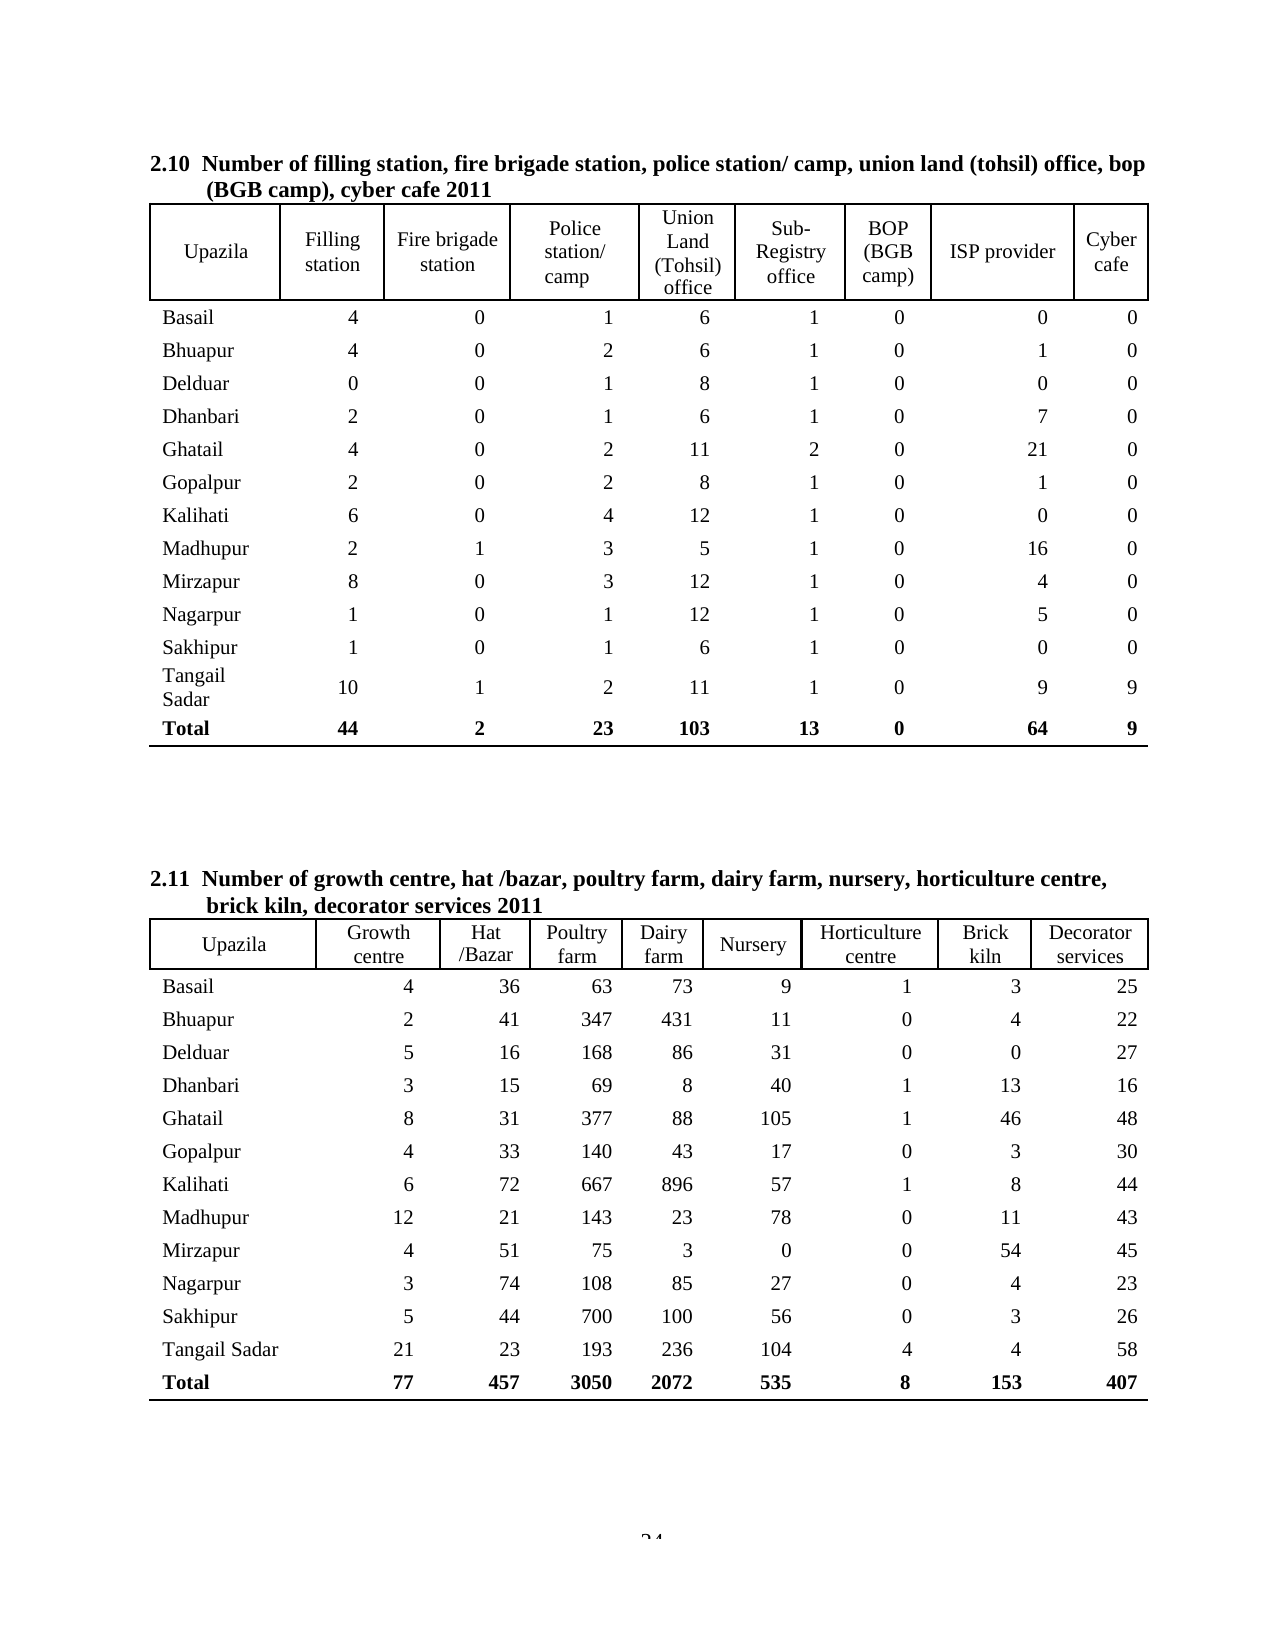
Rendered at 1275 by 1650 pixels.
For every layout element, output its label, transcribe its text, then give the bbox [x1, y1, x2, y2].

table_header Dairy farm [623, 920, 702, 968]
table_header Filling station [281, 205, 383, 299]
table_cell 5 [335, 1036, 451, 1069]
table_cell 12 [645, 565, 753, 598]
table_cell Madhupur [149, 532, 293, 565]
table_cell 4 [845, 1333, 950, 1366]
table_cell 16 [965, 532, 1086, 565]
table_cell 0 [856, 400, 965, 433]
table_cell 700 [545, 1300, 631, 1333]
table_cell 40 [726, 1069, 844, 1102]
table_cell 0 [856, 433, 965, 466]
table_cell 108 [545, 1267, 631, 1300]
table_cell 75 [545, 1234, 631, 1267]
table_header 25 [1063, 975, 1147, 1003]
table_cell 104 [726, 1333, 844, 1366]
table_cell 1 [538, 367, 645, 400]
table_cell 3 [950, 1135, 1063, 1168]
table_cell 22 [1063, 1003, 1147, 1036]
table_header Growth centre [317, 920, 439, 968]
table_cell 6 [645, 334, 753, 367]
table_cell 1 [845, 1168, 950, 1201]
table_cell 43 [631, 1135, 726, 1168]
list Number of filling station, fire brigade station, police station/ camp, union land (tohsil) office, bop (BGB camp), cyber cafe 2011 [150, 150, 1147, 202]
table_header 0 [856, 306, 965, 334]
table_cell 4 [950, 1333, 1063, 1366]
table_cell 6 [645, 631, 753, 661]
table_header Upazila [151, 920, 315, 968]
table_cell 0 [856, 661, 965, 714]
table_cell Sakhipur [149, 1300, 335, 1333]
table_cell 0 [856, 499, 965, 532]
table_cell 16 [451, 1036, 544, 1069]
table_cell 0 [856, 334, 965, 367]
table_cell 105 [726, 1102, 844, 1135]
table_cell 2 [416, 714, 538, 745]
table_cell 58 [1063, 1333, 1147, 1366]
table_cell 6 [335, 1168, 451, 1201]
table_cell 0 [845, 1135, 950, 1168]
table_cell 0 [856, 532, 965, 565]
table_header 73 [631, 975, 726, 1003]
table_cell 72 [451, 1168, 544, 1201]
table_cell 4 [965, 565, 1086, 598]
table_cell 0 [856, 466, 965, 499]
table_cell 15 [451, 1069, 544, 1102]
table_cell 78 [726, 1201, 844, 1234]
table_cell 10 [293, 661, 416, 714]
table_cell 143 [545, 1201, 631, 1234]
table_cell 103 [645, 714, 753, 745]
table_cell 1 [845, 1102, 950, 1135]
table_cell 7 [965, 400, 1086, 433]
table_cell Gopalpur [149, 466, 293, 499]
table_cell Nagarpur [149, 1267, 335, 1300]
table_cell Mirzapur [149, 1234, 335, 1267]
table_cell 4 [335, 1234, 451, 1267]
table_cell 0 [845, 1234, 950, 1267]
table_cell 1 [753, 499, 856, 532]
table_cell 0 [416, 334, 538, 367]
table_cell 0 [416, 565, 538, 598]
table_cell 2 [538, 334, 645, 367]
table_cell 0 [1086, 334, 1147, 367]
table_cell 3050 [545, 1366, 631, 1399]
table_header Union Land (Tohsil) office [640, 205, 734, 299]
table_cell 0 [1086, 598, 1147, 631]
table_cell 0 [965, 631, 1086, 661]
table_header Brick kiln [939, 920, 1030, 968]
table_cell 1 [293, 598, 416, 631]
table_cell 0 [726, 1234, 844, 1267]
table_header Horticulture centre [803, 920, 937, 968]
table_cell 0 [856, 367, 965, 400]
table_cell 9 [1086, 661, 1147, 714]
table_cell 535 [726, 1366, 844, 1399]
table_cell 3 [335, 1069, 451, 1102]
table_cell 5 [335, 1300, 451, 1333]
table_header Nursery [704, 920, 800, 968]
table_cell 0 [1086, 433, 1147, 466]
table_cell 44 [293, 714, 416, 745]
table_cell 0 [1086, 499, 1147, 532]
table_cell Ghatail [149, 433, 293, 466]
table_header Sub- Registry office [736, 205, 844, 299]
table_cell 2 [335, 1003, 451, 1036]
table_header 36 [451, 975, 544, 1003]
table_cell 8 [950, 1168, 1063, 1201]
table_cell 44 [451, 1300, 544, 1333]
table_cell 57 [726, 1168, 844, 1201]
table_cell 5 [645, 532, 753, 565]
table_cell 21 [965, 433, 1086, 466]
table_cell 0 [856, 565, 965, 598]
table_cell 2 [753, 433, 856, 466]
table_cell 26 [1063, 1300, 1147, 1333]
table_cell 11 [950, 1201, 1063, 1234]
table_header 6 [645, 306, 753, 334]
table_cell 4 [950, 1267, 1063, 1300]
table_cell 27 [726, 1267, 844, 1300]
table_cell 896 [631, 1168, 726, 1201]
table_cell Tangail Sadar [149, 1333, 335, 1366]
table_cell 4 [538, 499, 645, 532]
table_cell 1 [965, 466, 1086, 499]
table_cell Delduar [149, 367, 293, 400]
table_cell 48 [1063, 1102, 1147, 1135]
table_cell 0 [293, 367, 416, 400]
table_cell 23 [631, 1201, 726, 1234]
table_cell 1 [753, 334, 856, 367]
table_cell 2 [293, 466, 416, 499]
table_cell 3 [950, 1300, 1063, 1333]
table_cell 140 [545, 1135, 631, 1168]
table_cell 64 [965, 714, 1086, 745]
table_cell 13 [950, 1069, 1063, 1102]
table_cell 0 [1086, 565, 1147, 598]
table_cell 1 [753, 400, 856, 433]
table_cell 0 [950, 1036, 1063, 1069]
table_cell 1 [753, 598, 856, 631]
table_cell 2 [293, 532, 416, 565]
table_cell 377 [545, 1102, 631, 1135]
table_cell 1 [293, 631, 416, 661]
table_header 0 [965, 306, 1086, 334]
table_cell 11 [645, 433, 753, 466]
table_header 1 [753, 306, 856, 334]
table_cell 12 [645, 598, 753, 631]
table_cell 1 [538, 400, 645, 433]
table_cell 3 [335, 1267, 451, 1300]
table_cell 8 [845, 1366, 950, 1399]
table_cell 667 [545, 1168, 631, 1201]
table_cell 0 [1086, 400, 1147, 433]
table_cell Ghatail [149, 1102, 335, 1135]
table_header Hat /Bazar [441, 920, 529, 968]
table_cell 0 [1086, 532, 1147, 565]
table_cell 0 [416, 433, 538, 466]
table_cell 1 [753, 367, 856, 400]
table_cell Delduar [149, 1036, 335, 1069]
table_header 4 [335, 975, 451, 1003]
table_cell 4 [335, 1135, 451, 1168]
table_cell 457 [451, 1366, 544, 1399]
table_cell Bhuapur [149, 334, 293, 367]
table_cell 21 [451, 1201, 544, 1234]
table_cell 6 [293, 499, 416, 532]
table_header 4 [293, 306, 416, 334]
table_cell Madhupur [149, 1201, 335, 1234]
table_cell Kalihati [149, 499, 293, 532]
table_cell 4 [293, 334, 416, 367]
table_cell 0 [1086, 367, 1147, 400]
table_cell 8 [335, 1102, 451, 1135]
table_cell 45 [1063, 1234, 1147, 1267]
table_cell 13 [753, 714, 856, 745]
table_header 3 [950, 975, 1063, 1003]
table_cell 6 [645, 400, 753, 433]
table_cell Sakhipur [149, 631, 293, 661]
table_cell Total [149, 714, 293, 745]
table_cell 12 [335, 1201, 451, 1234]
table_cell 193 [545, 1333, 631, 1366]
table_cell 23 [1063, 1267, 1147, 1300]
table_cell 43 [1063, 1201, 1147, 1234]
table_cell 23 [538, 714, 645, 745]
table_cell 0 [416, 400, 538, 433]
table_cell 0 [856, 714, 965, 745]
table_cell 0 [416, 631, 538, 661]
table_cell 11 [645, 661, 753, 714]
table_cell 1 [538, 631, 645, 661]
table_cell 9 [965, 661, 1086, 714]
table_cell 12 [645, 499, 753, 532]
table_header BOP (BGB camp) [846, 205, 930, 299]
table_cell 17 [726, 1135, 844, 1168]
table_cell 0 [845, 1201, 950, 1234]
table_header Fire brigade station [385, 205, 509, 299]
list Number of growth centre, hat /bazar, poultry farm, dairy farm, nursery, horticulture centre, brick kiln, decorator services 2011 [150, 865, 1108, 918]
table_cell 2 [538, 433, 645, 466]
table_cell 1 [845, 1069, 950, 1102]
table_cell Gopalpur [149, 1135, 335, 1168]
table_header 1 [538, 306, 645, 334]
table_header 63 [545, 975, 631, 1003]
table_cell 407 [1063, 1366, 1147, 1399]
table_cell 86 [631, 1036, 726, 1069]
table_cell 8 [645, 466, 753, 499]
table_cell 1 [416, 661, 538, 714]
table_cell 27 [1063, 1036, 1147, 1069]
table_cell 0 [845, 1267, 950, 1300]
table_cell 3 [538, 532, 645, 565]
table_header Cyber cafe [1075, 205, 1147, 299]
table_header Basail [149, 975, 335, 1003]
table_cell 8 [645, 367, 753, 400]
table_cell 100 [631, 1300, 726, 1333]
table_cell Mirzapur [149, 565, 293, 598]
table_cell 1 [753, 532, 856, 565]
table_cell 44 [1063, 1168, 1147, 1201]
table_cell 1 [753, 631, 856, 661]
table_cell 0 [416, 499, 538, 532]
table_cell 74 [451, 1267, 544, 1300]
table_header 9 [726, 975, 844, 1003]
table_cell 1 [753, 466, 856, 499]
table_cell 0 [845, 1300, 950, 1333]
table_cell 23 [451, 1333, 544, 1366]
table_cell 0 [965, 367, 1086, 400]
table_cell 0 [1086, 466, 1147, 499]
table_cell 1 [416, 532, 538, 565]
table_cell 431 [631, 1003, 726, 1036]
table_cell 0 [416, 598, 538, 631]
table_cell 3 [538, 565, 645, 598]
table_cell 1 [753, 565, 856, 598]
table_cell 1 [965, 334, 1086, 367]
table_cell 69 [545, 1069, 631, 1102]
table_cell 5 [965, 598, 1086, 631]
table_cell 0 [1086, 631, 1147, 661]
table_cell 3 [631, 1234, 726, 1267]
table_cell 0 [856, 631, 965, 661]
table_header ISP provider [932, 205, 1073, 299]
table_cell 0 [845, 1036, 950, 1069]
table_cell 11 [726, 1003, 844, 1036]
table_cell 347 [545, 1003, 631, 1036]
table_cell Total [149, 1366, 335, 1399]
table_cell 31 [451, 1102, 544, 1135]
table_cell 46 [950, 1102, 1063, 1135]
table_cell 54 [950, 1234, 1063, 1267]
table_cell 85 [631, 1267, 726, 1300]
table_header 1 [845, 975, 950, 1003]
table_cell Dhanbari [149, 1069, 335, 1102]
table_cell 31 [726, 1036, 844, 1069]
table_cell 2 [293, 400, 416, 433]
table_header 0 [416, 306, 538, 334]
table_header Basail [149, 306, 293, 334]
table_cell Dhanbari [149, 400, 293, 433]
table_cell Tangail Sadar [149, 661, 293, 714]
table_cell 1 [538, 598, 645, 631]
table_cell Nagarpur [149, 598, 293, 631]
table_cell 21 [335, 1333, 451, 1366]
table_cell 236 [631, 1333, 726, 1366]
table_header Police station/ camp [511, 205, 638, 299]
table_cell 2 [538, 466, 645, 499]
table_cell 0 [965, 499, 1086, 532]
table_cell 0 [845, 1003, 950, 1036]
table_cell 153 [950, 1366, 1063, 1399]
table_cell 0 [856, 598, 965, 631]
table_cell 16 [1063, 1069, 1147, 1102]
table_cell 0 [416, 367, 538, 400]
table_cell 88 [631, 1102, 726, 1135]
table_cell 56 [726, 1300, 844, 1333]
table_header Upazila [151, 205, 279, 299]
table_cell 8 [631, 1069, 726, 1102]
table_cell 51 [451, 1234, 544, 1267]
table_cell 4 [293, 433, 416, 466]
table_cell 33 [451, 1135, 544, 1168]
table_cell 41 [451, 1003, 544, 1036]
table_cell 0 [416, 466, 538, 499]
table_cell 77 [335, 1366, 451, 1399]
table_cell 9 [1086, 714, 1147, 745]
table_cell 30 [1063, 1135, 1147, 1168]
table_cell 8 [293, 565, 416, 598]
table_cell Bhuapur [149, 1003, 335, 1036]
table_cell 4 [950, 1003, 1063, 1036]
table_cell 2072 [631, 1366, 726, 1399]
table_header 0 [1086, 306, 1147, 334]
table_cell 168 [545, 1036, 631, 1069]
table_header Decorator services [1032, 920, 1147, 968]
table_cell Kalihati [149, 1168, 335, 1201]
table_cell 1 [753, 661, 856, 714]
table_cell 2 [538, 661, 645, 714]
table_header Poultry farm [531, 920, 621, 968]
